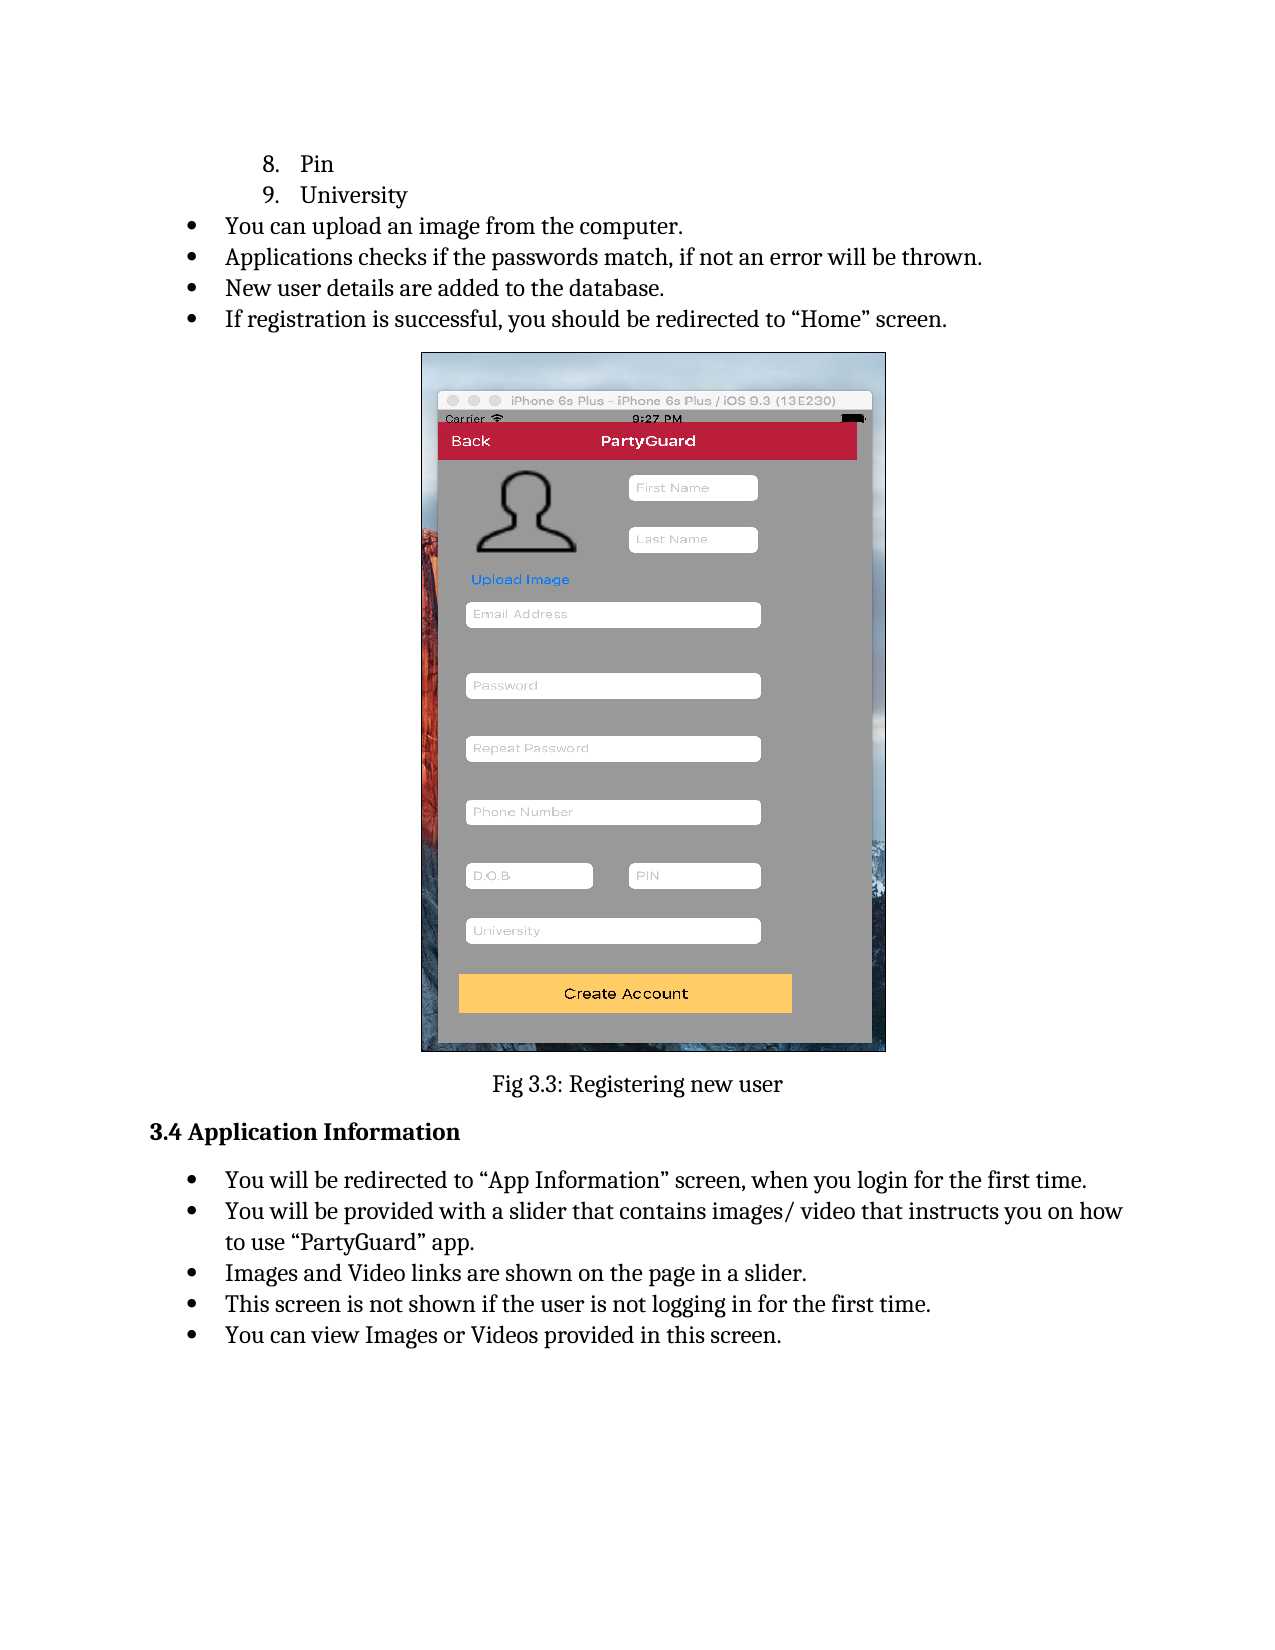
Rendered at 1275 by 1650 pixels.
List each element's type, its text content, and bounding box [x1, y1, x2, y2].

list New user details are added to the database. [187, 274, 1125, 303]
list University [262, 181, 1125, 210]
list This screen is not shown if the user is not logging in for the first time. [187, 1290, 1125, 1319]
list You will be provided with a slider that contains images/ video that instructs you on how to use “PartyGuard” app. [187, 1197, 1125, 1257]
list Pin [262, 150, 1125, 179]
list If registration is successful, you should be redirected to “Home” screen. [187, 305, 1125, 334]
text 3.4 Application Information [150, 1118, 1125, 1147]
list You will be redirected to “App Information” screen, when you login for the first time. [187, 1166, 1125, 1194]
list You can upload an image from the computer. [187, 212, 1125, 241]
list Images and Video links are shown on the page in a slider. [187, 1259, 1125, 1288]
text Fig 3.3: Registering new user [150, 1070, 1125, 1099]
picture [422, 353, 885, 1051]
list You can view Images or Videos provided in this screen. [187, 1321, 1125, 1350]
list Applications checks if the passwords match, if not an error will be thrown. [187, 243, 1125, 272]
